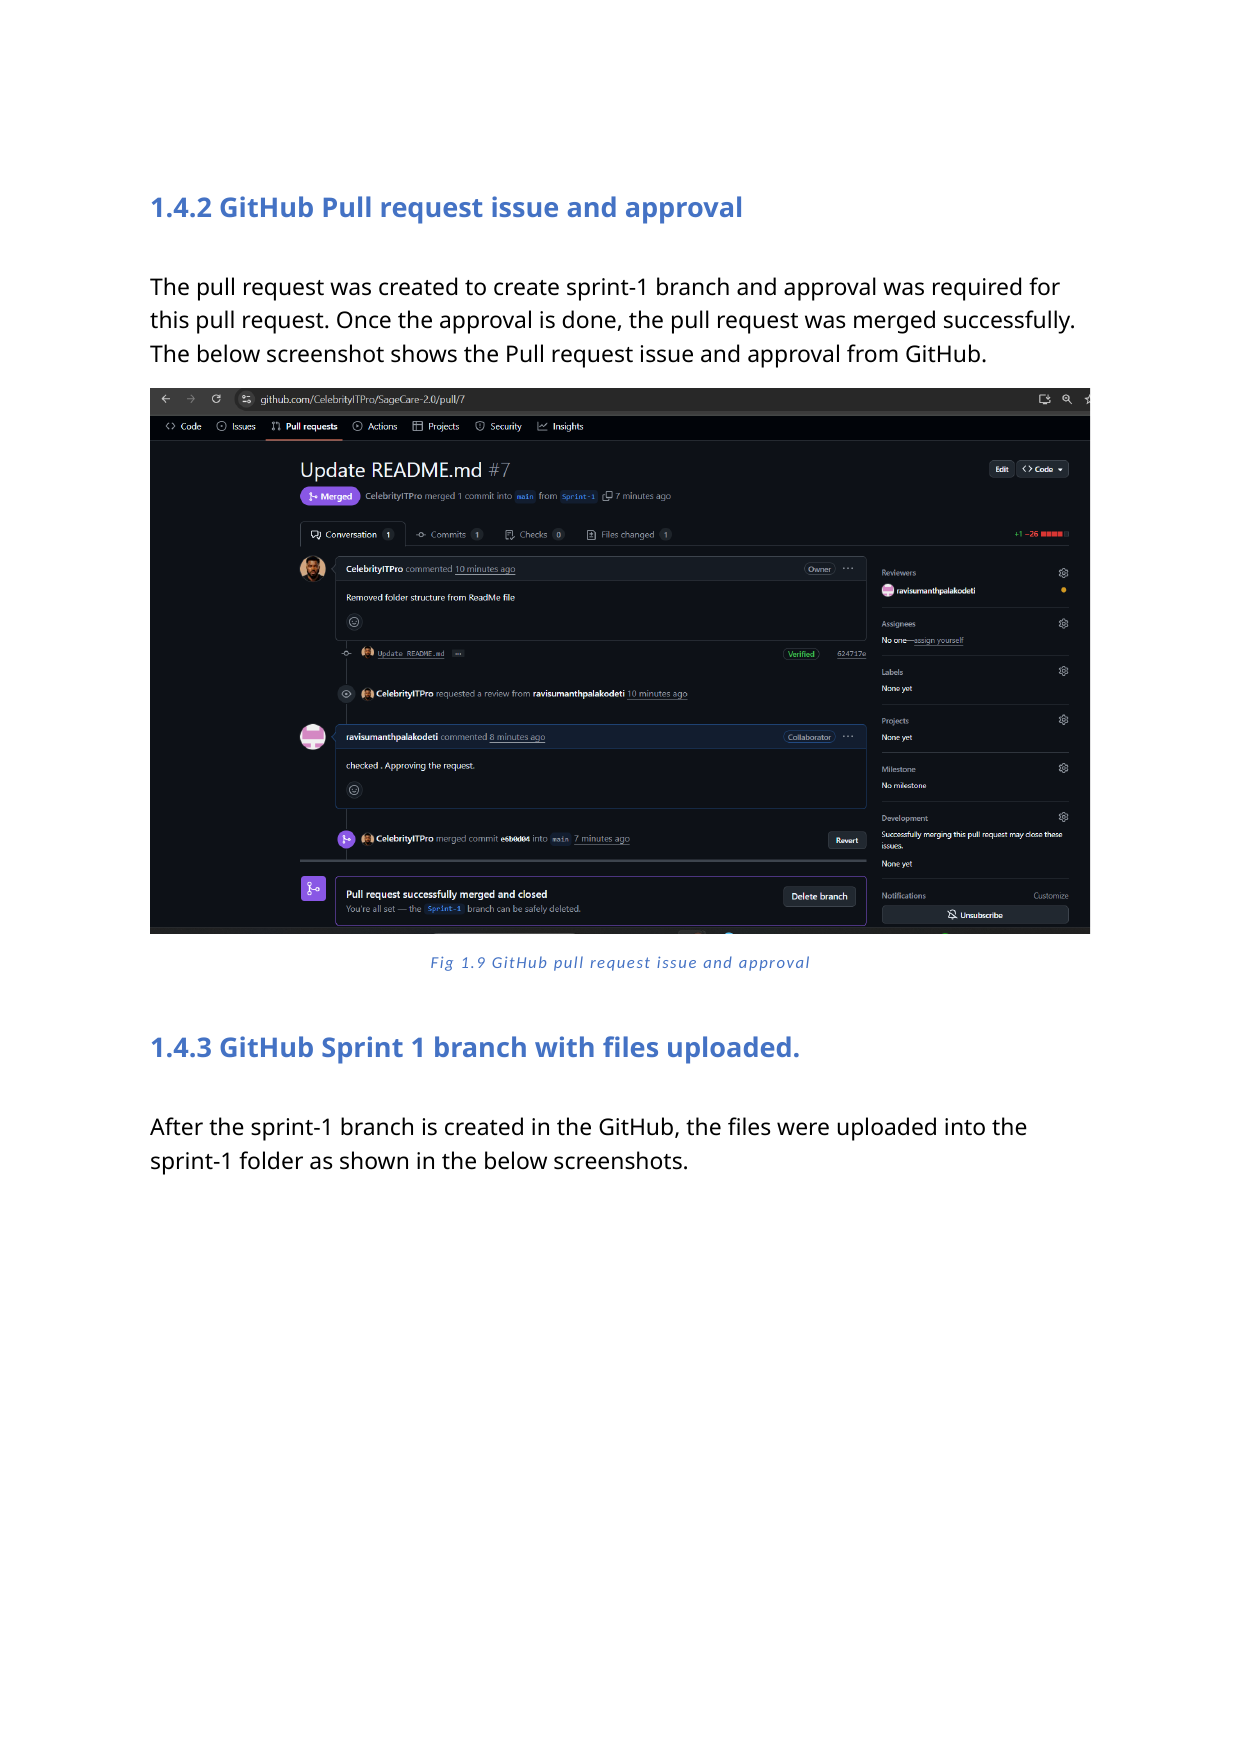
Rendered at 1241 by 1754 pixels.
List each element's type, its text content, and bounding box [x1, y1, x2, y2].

picture [150, 388, 1091, 934]
text Fig 1.9 GitHub pull request issue and approval [150, 952, 1090, 973]
text The pull request was created to create sprint-1 branch and approval was required for this pull request. Once the approval is done, the pull request was merged successfully. The below screenshot shows the Pull request issue and approval from GitHub. [150, 270, 1090, 369]
text 1.4.2 GitHub Pull request issue and approval [150, 188, 1090, 225]
text After the sprint-1 branch is created in the GitHub, the files were uploaded into the sprint-1 folder as shown in the below screenshots. [150, 1111, 1090, 1176]
text 1.4.3 GitHub Sprint 1 branch with files uploaded. [150, 1029, 1090, 1066]
